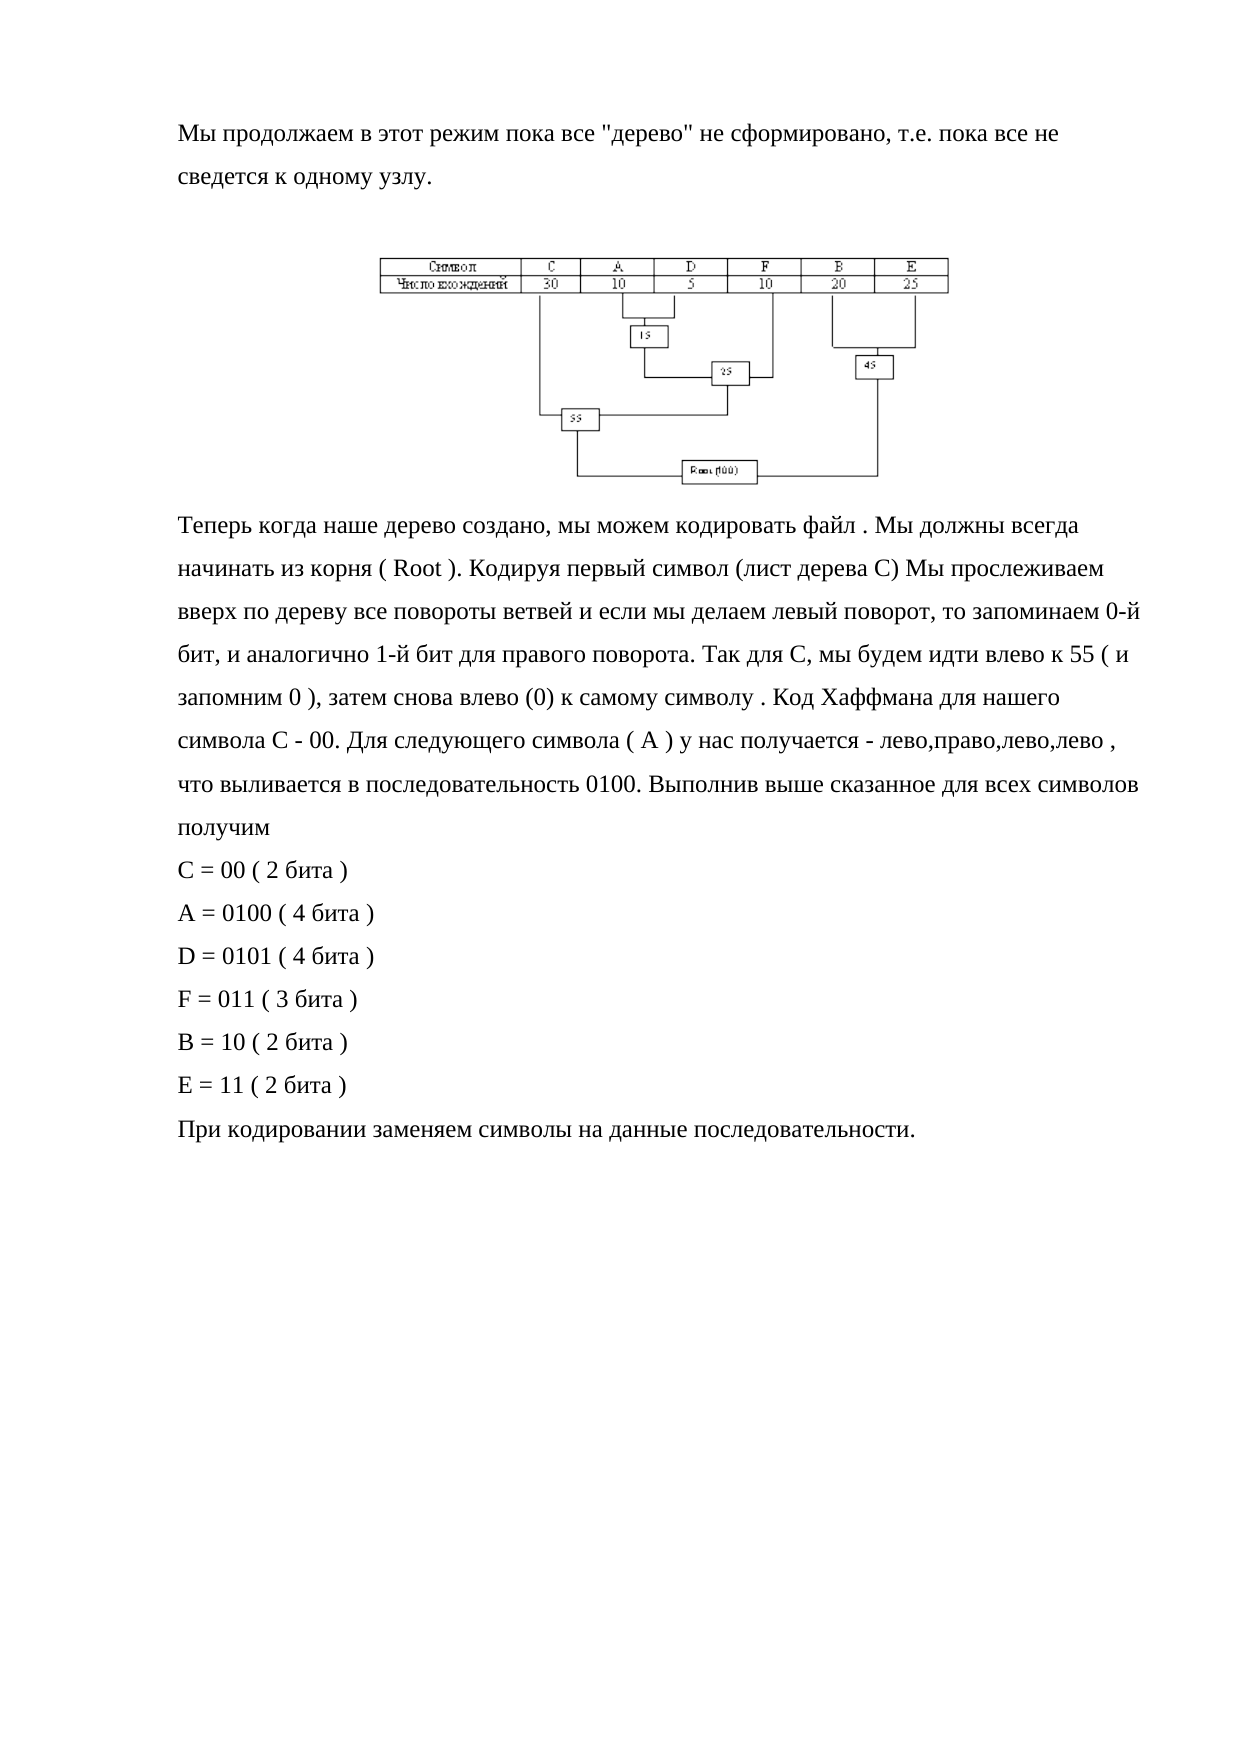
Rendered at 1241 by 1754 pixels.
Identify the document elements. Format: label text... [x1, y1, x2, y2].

text Теперь когда наше дерево создано, мы можем кодировать файл . Мы должны всегда начинать из корня ( Root ). Кодируя первый символ (лист дерева С) Мы прослеживаем вверх по дереву все повороты ветвей и если мы делаем левый поворот, то запоминаем 0-й бит, и аналогично 1-й бит для правого поворота. Так для C, мы будем идти влево к 55 ( и запомним 0 ), затем снова влево (0) к самому символу . Код Хаффмана для нашего символа C - 00. Для следующего символа ( А ) у нас получается - лево,право,лево,лево , что выливается в последовательность 0100. Выполнив выше сказанное для всех символов получим [177, 510, 1152, 841]
text Мы продолжаем в этот режим пока все "дерево" не сформировано, т.е. пока все не сведется к одному узлу. [177, 118, 1152, 190]
picture [372, 247, 957, 496]
text C = 00 ( 2 бита ) A = 0100 ( 4 бита ) D = 0101 ( 4 бита ) F = 011 ( 3 бита ) B = 10 ( 2 бита ) E = 11 ( 2 бита ) [177, 855, 1152, 1099]
text При кодировании заменяем символы на данные последовательности. [177, 1114, 1152, 1142]
